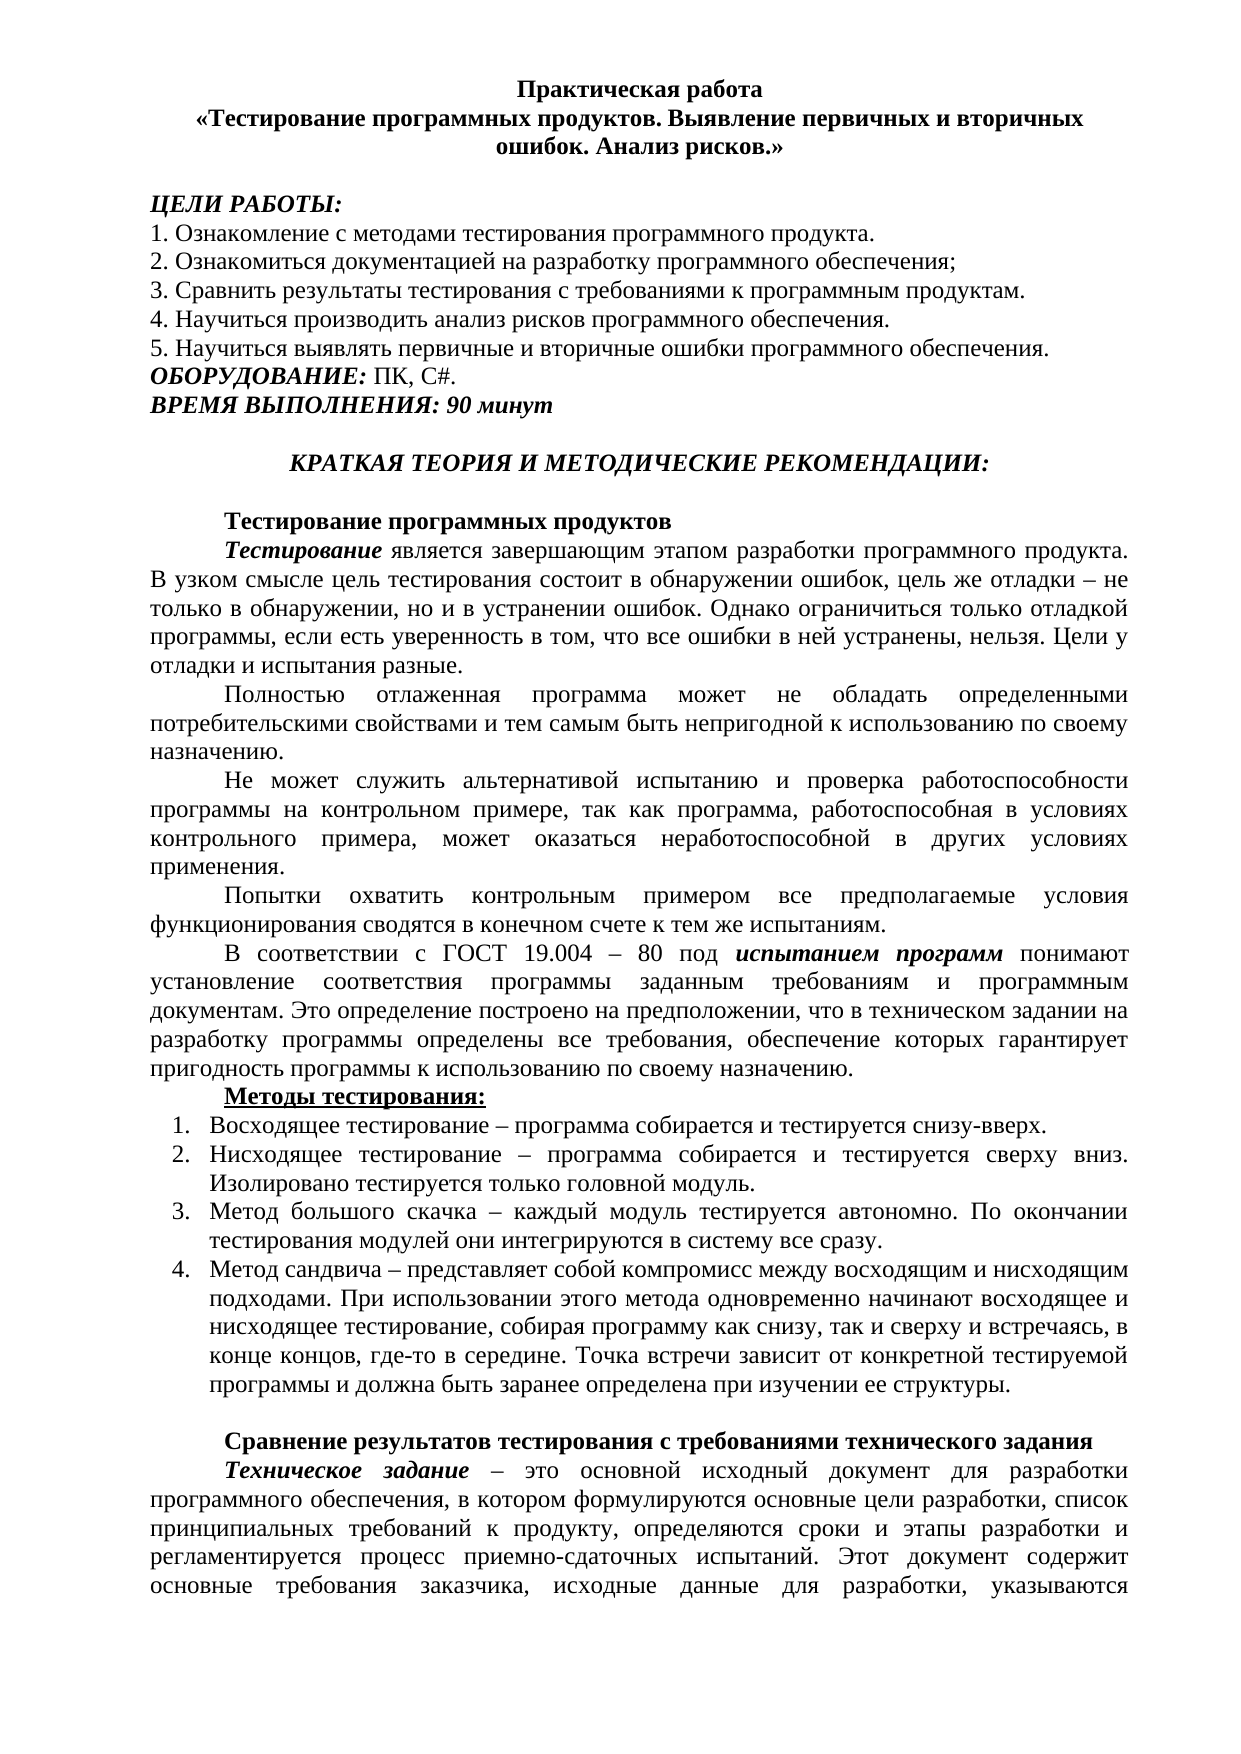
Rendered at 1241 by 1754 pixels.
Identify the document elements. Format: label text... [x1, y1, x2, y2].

text 1. Ознакомление с методами тестирования программного продукта. [150, 218, 1129, 246]
text «Тестирование программных продуктов. Выявление первичных и вторичных ошибок. Анализ рисков.» [150, 103, 1129, 160]
text ВРЕМЯ ВЫПОЛНЕНИЯ: 90 минут [150, 390, 1129, 419]
text 3. Сравнить результаты тестирования с требованиями к программным продуктам. [150, 275, 1129, 304]
text Практическая работа [150, 74, 1129, 103]
text Сравнение результатов тестирования с требованиями технического задания [150, 1426, 1129, 1455]
text В соответствии с ГОСТ 19.004 – 80 под испытанием программ понимают установление соответствия программы заданным требованиям и программным документам. Это определение построено на предположении, что в техническом задании на разработку программы определены все требования, обеспечение которых гарантирует пригодность программы к использованию по своему назначению. [150, 938, 1129, 1081]
text 2. Ознакомиться документацией на разработку программного обеспечения; [150, 246, 1129, 275]
list Восходящее тестирование – программа собирается и тестируется снизу-вверх. [172, 1110, 1129, 1139]
text 5. Научиться выявлять первичные и вторичные ошибки программного обеспечения. [150, 333, 1129, 361]
text Тестирование программных продуктов [150, 506, 1129, 535]
text Тестирование является завершающим этапом разработки программного продукта. В узком смысле цель тестирования состоит в обнаружении ошибок, цель же отладки – не только в обнаружении, но и в устранении ошибок. Однако ограничиться только отладкой программы, если есть уверенность в том, что все ошибки в ней устранены, нельзя. Цели у отладки и испытания разные. [150, 535, 1129, 679]
text ОБОРУДОВАНИЕ: ПК, C#. [150, 361, 1129, 390]
text Методы тестирования: [150, 1081, 1129, 1110]
text ЦЕЛИ РАБОТЫ: [150, 189, 1129, 218]
list Метод большого скачка – каждый модуль тестируется автономно. По окончании тестирования модулей они интегрируются в систему все сразу. [172, 1196, 1129, 1254]
text Не может служить альтернативой испытанию и проверка работоспособности программы на контрольном примере, так как программа, работоспособная в условиях контрольного примера, может оказаться неработоспособной в других условиях применения. [150, 765, 1129, 880]
text 4. Научиться производить анализ рисков программного обеспечения. [150, 304, 1129, 333]
text Полностью отлаженная программа может не обладать определенными потребительскими свойствами и тем самым быть непригодной к использованию по своему назначению. [150, 679, 1129, 765]
list Нисходящее тестирование – программа собирается и тестируется сверху вниз. Изолировано тестируется только головной модуль. [172, 1139, 1129, 1196]
list Метод сандвича – представляет собой компромисс между восходящим и нисходящим подходами. При использовании этого метода одновременно начинают восходящее и нисходящее тестирование, собирая программу как снизу, так и сверху и встречаясь, в конце концов, где-то в середине. Точка встречи зависит от конкретной тестируемой программы и должна быть заранее определена при изучении ее структуры. [172, 1254, 1129, 1398]
text Попытки охватить контрольным примером все предполагаемые условия функционирования сводятся в конечном счете к тем же испытаниям. [150, 880, 1129, 938]
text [150, 1455, 1129, 1599]
text КРАТКАЯ ТЕОРИЯ И МЕТОДИЧЕСКИЕ РЕКОМЕНДАЦИИ: [150, 448, 1129, 477]
